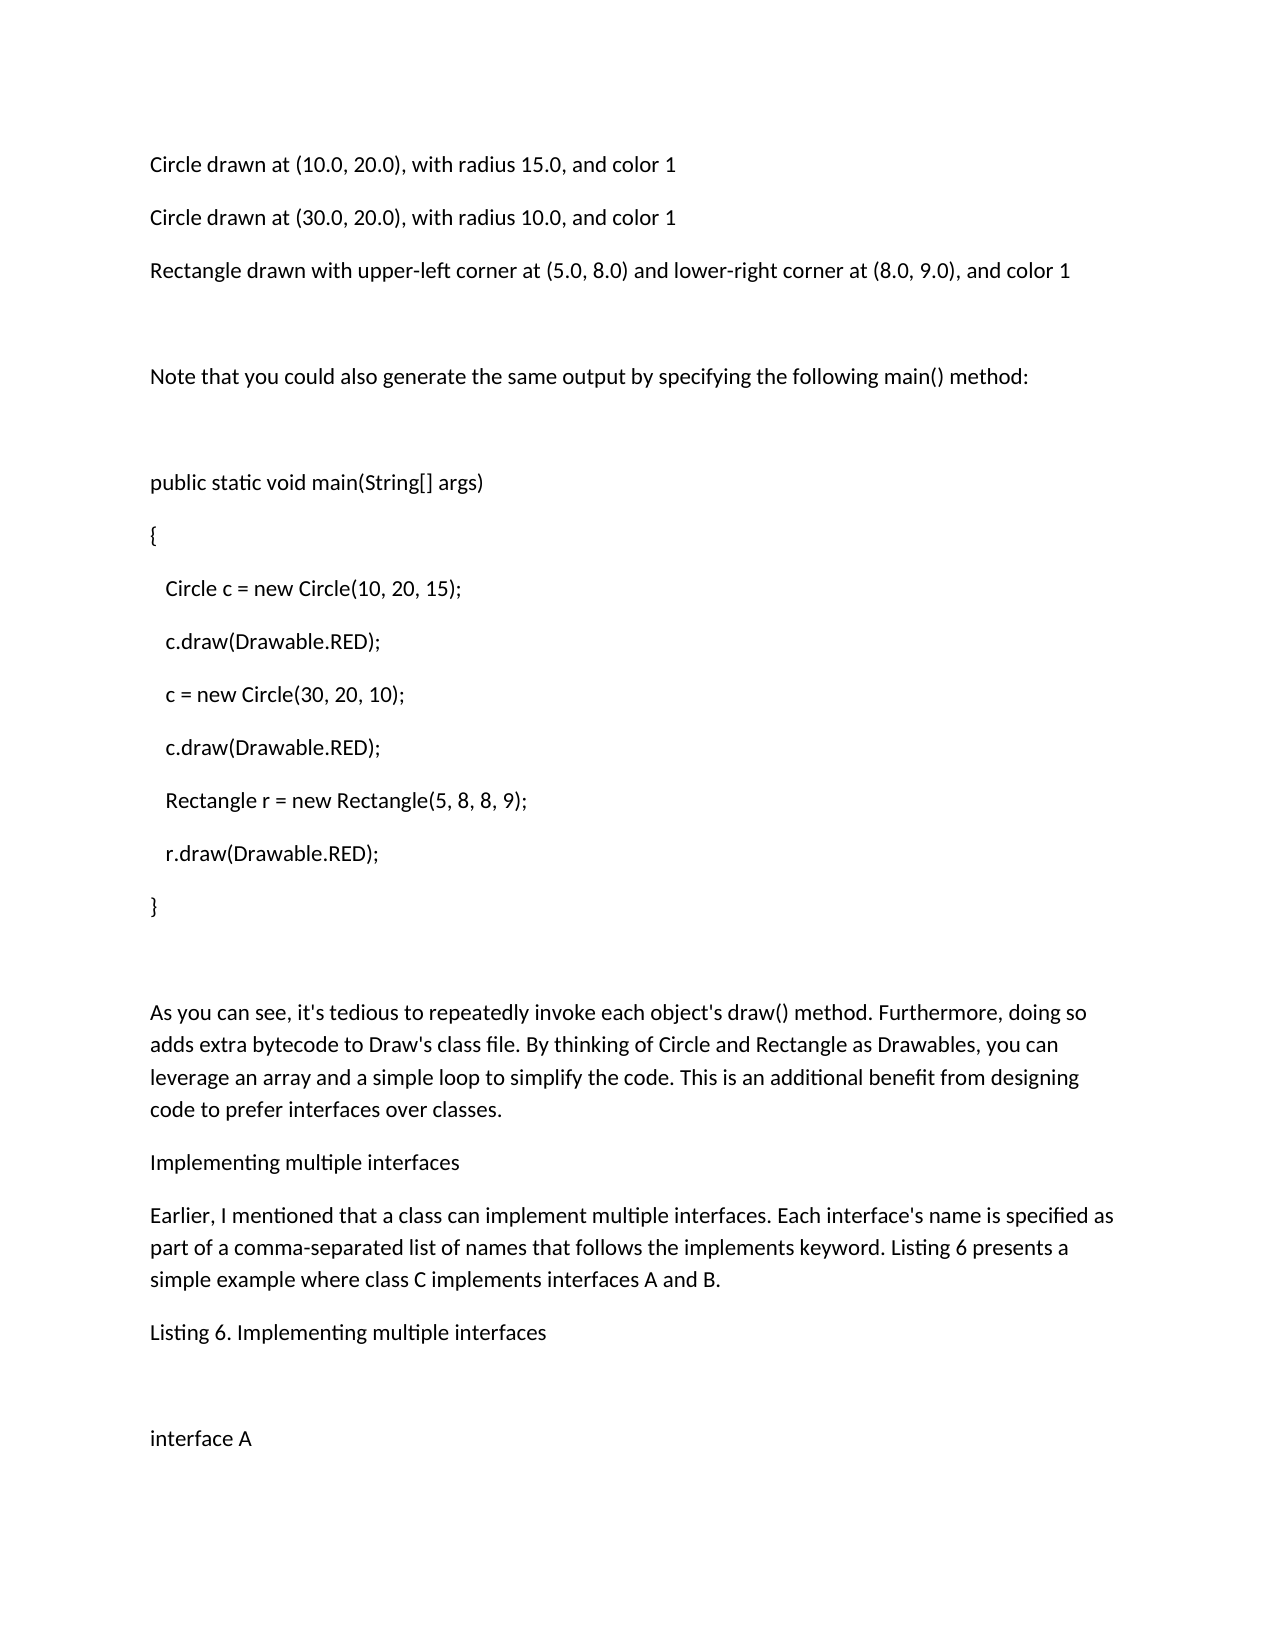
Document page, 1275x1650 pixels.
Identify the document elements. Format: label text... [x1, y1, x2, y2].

text Earlier, I mentioned that a class can implement multiple interfaces. Each interface's name is specified as part of a comma-separated list of names that follows the implements keyword. Listing 6 presents a simple example where class C implements interfaces A and B. [150, 1201, 1125, 1293]
text Rectangle r = new Rectangle(5, 8, 8, 9); [150, 786, 1125, 814]
text public static void main(String[] args) [150, 468, 1125, 496]
text { [150, 521, 1125, 549]
text Note that you could also generate the same output by specifying the following main() method: [150, 362, 1125, 390]
text } [150, 892, 1125, 920]
text c.draw(Drawable.RED); [150, 733, 1125, 761]
text c.draw(Drawable.RED); [150, 627, 1125, 655]
text Circle drawn at (10.0, 20.0), with radius 15.0, and color 1 [150, 150, 1125, 178]
text r.draw(Drawable.RED); [150, 839, 1125, 867]
text Listing 6. Implementing multiple interfaces [150, 1318, 1125, 1346]
text Circle c = new Circle(10, 20, 15); [150, 574, 1125, 602]
text c = new Circle(30, 20, 10); [150, 680, 1125, 708]
text interface A [150, 1424, 1125, 1452]
text Circle drawn at (30.0, 20.0), with radius 10.0, and color 1 [150, 203, 1125, 231]
text Rectangle drawn with upper-left corner at (5.0, 8.0) and lower-right corner at (8.0, 9.0), and color 1 [150, 256, 1125, 284]
text Implementing multiple interfaces [150, 1148, 1125, 1176]
text As you can see, it's tedious to repeatedly invoke each object's draw() method. Furthermore, doing so adds extra bytecode to Draw's class file. By thinking of Circle and Rectangle as Drawables, you can leverage an array and a simple loop to simplify the code. This is an additional benefit from designing code to prefer interfaces over classes. [150, 998, 1125, 1123]
